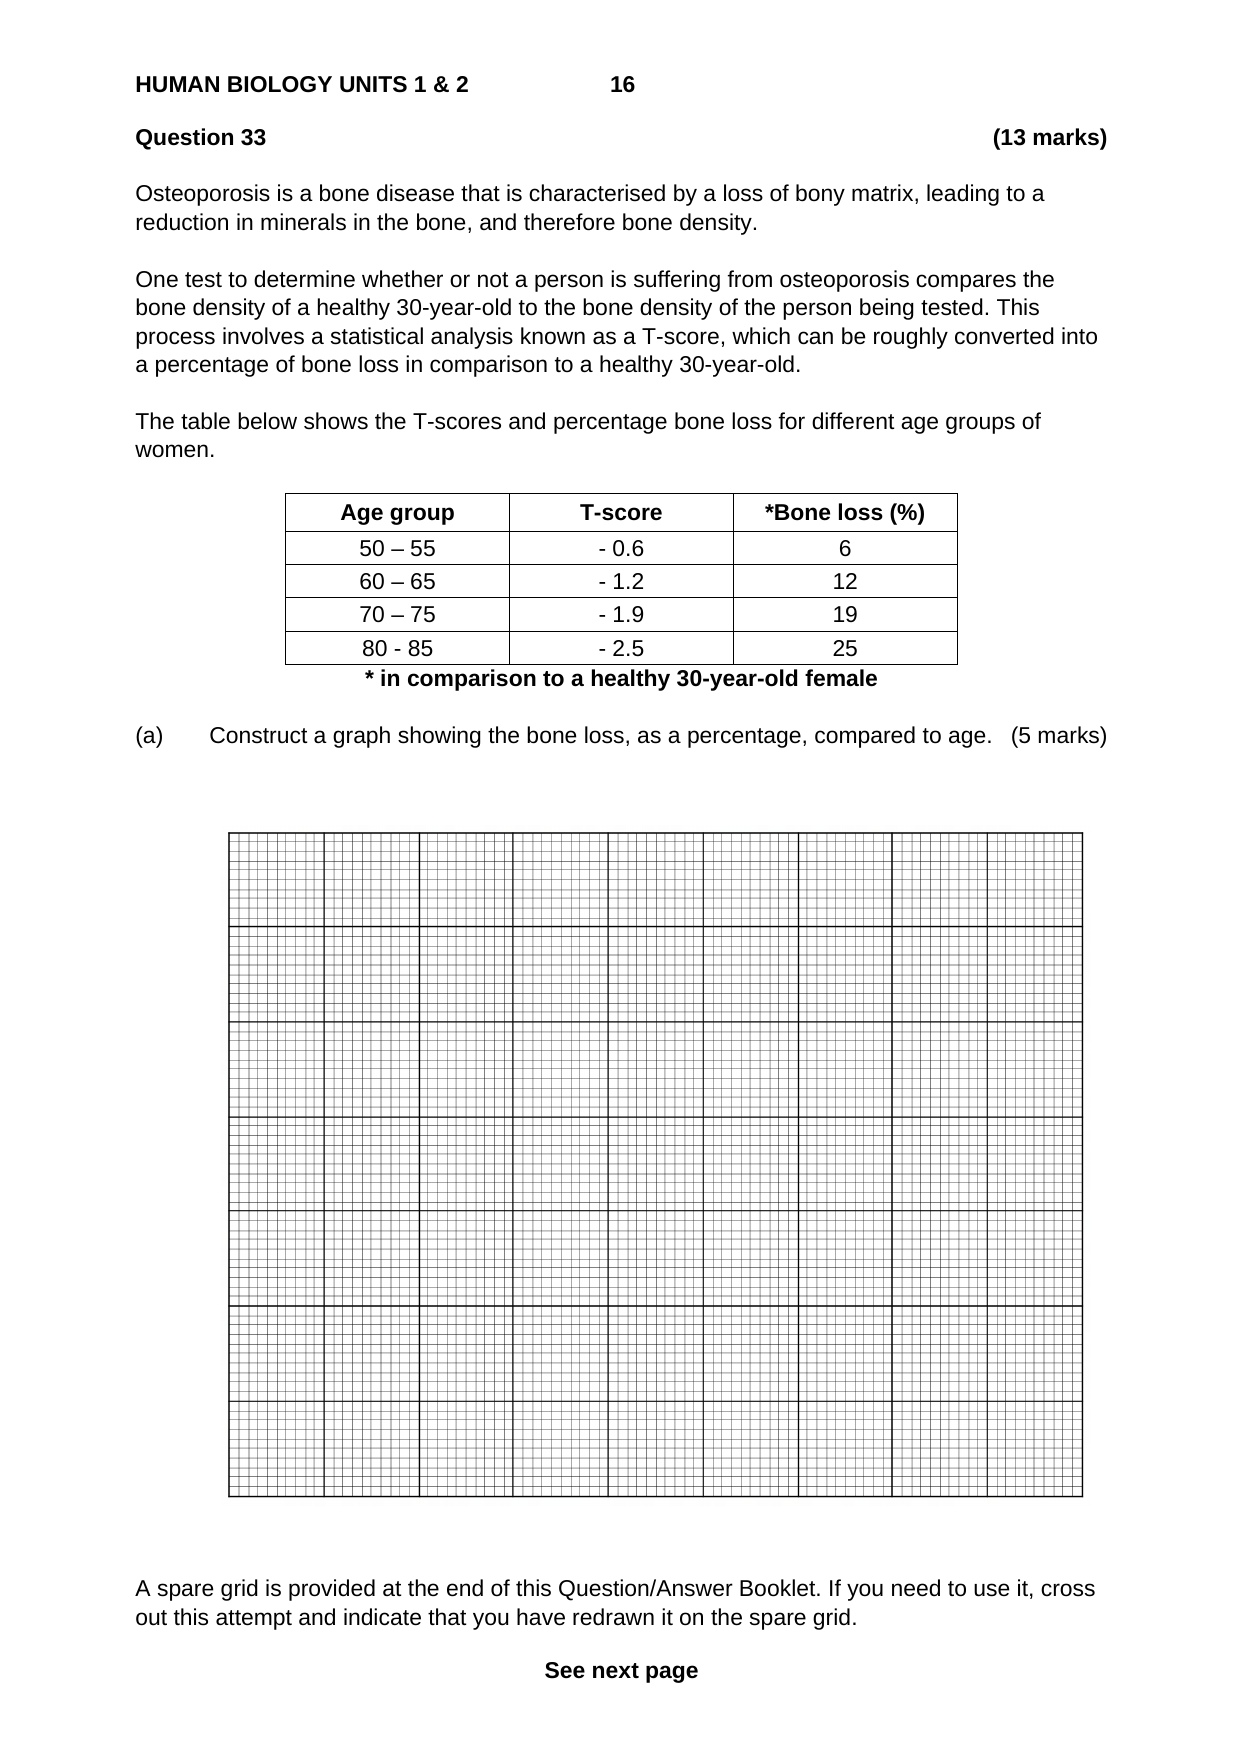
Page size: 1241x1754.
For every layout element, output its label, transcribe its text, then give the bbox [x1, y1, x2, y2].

text out this attempt and indicate that you have redrawn it on the spare grid. [135, 1603, 1107, 1630]
text A spare grid is provided at the end of this Question/Answer Booklet. If you need to use it, cross [135, 1575, 1107, 1601]
table_header Age group [286, 494, 509, 531]
table_header *Bone loss (%) [734, 494, 957, 531]
text One test to determine whether or not a person is suffering from osteoporosis compares the bone density of a healthy 30-year-old to the bone density of the person being tested. This process involves a statistical analysis known as a T-score, which can be roughly converted into a percentage of bone loss in comparison to a healthy 30-year-old. [135, 266, 1107, 377]
table_cell 70 – 75 [286, 598, 509, 631]
table_cell 60 – 65 [286, 565, 509, 597]
text (a) Construct a graph showing the bone loss, as a percentage, compared to age. (5 marks) [135, 722, 1107, 748]
table_header T-score [510, 494, 733, 531]
text * in comparison to a healthy 30-year-old female [135, 665, 1107, 691]
table_cell - 1.2 [510, 565, 733, 597]
text The table below shows the T-scores and percentage bone loss for different age groups of women. [135, 408, 1107, 463]
table_cell 6 [734, 532, 957, 564]
table_cell - 1.9 [510, 598, 733, 631]
table_cell 50 – 55 [286, 532, 509, 564]
table_cell 25 [734, 632, 957, 664]
table_cell - 2.5 [510, 632, 733, 664]
text Osteoporosis is a bone disease that is characterised by a loss of bony matrix, leading to a reduction in minerals in the bone, and therefore bone density. [135, 180, 1107, 235]
table_cell - 0.6 [510, 532, 733, 564]
text Question 33 (13 marks) [135, 123, 1107, 150]
table_cell 80 - 85 [286, 632, 509, 664]
table_cell 12 [734, 565, 957, 597]
picture [220, 825, 1091, 1506]
table_cell 19 [734, 598, 957, 631]
